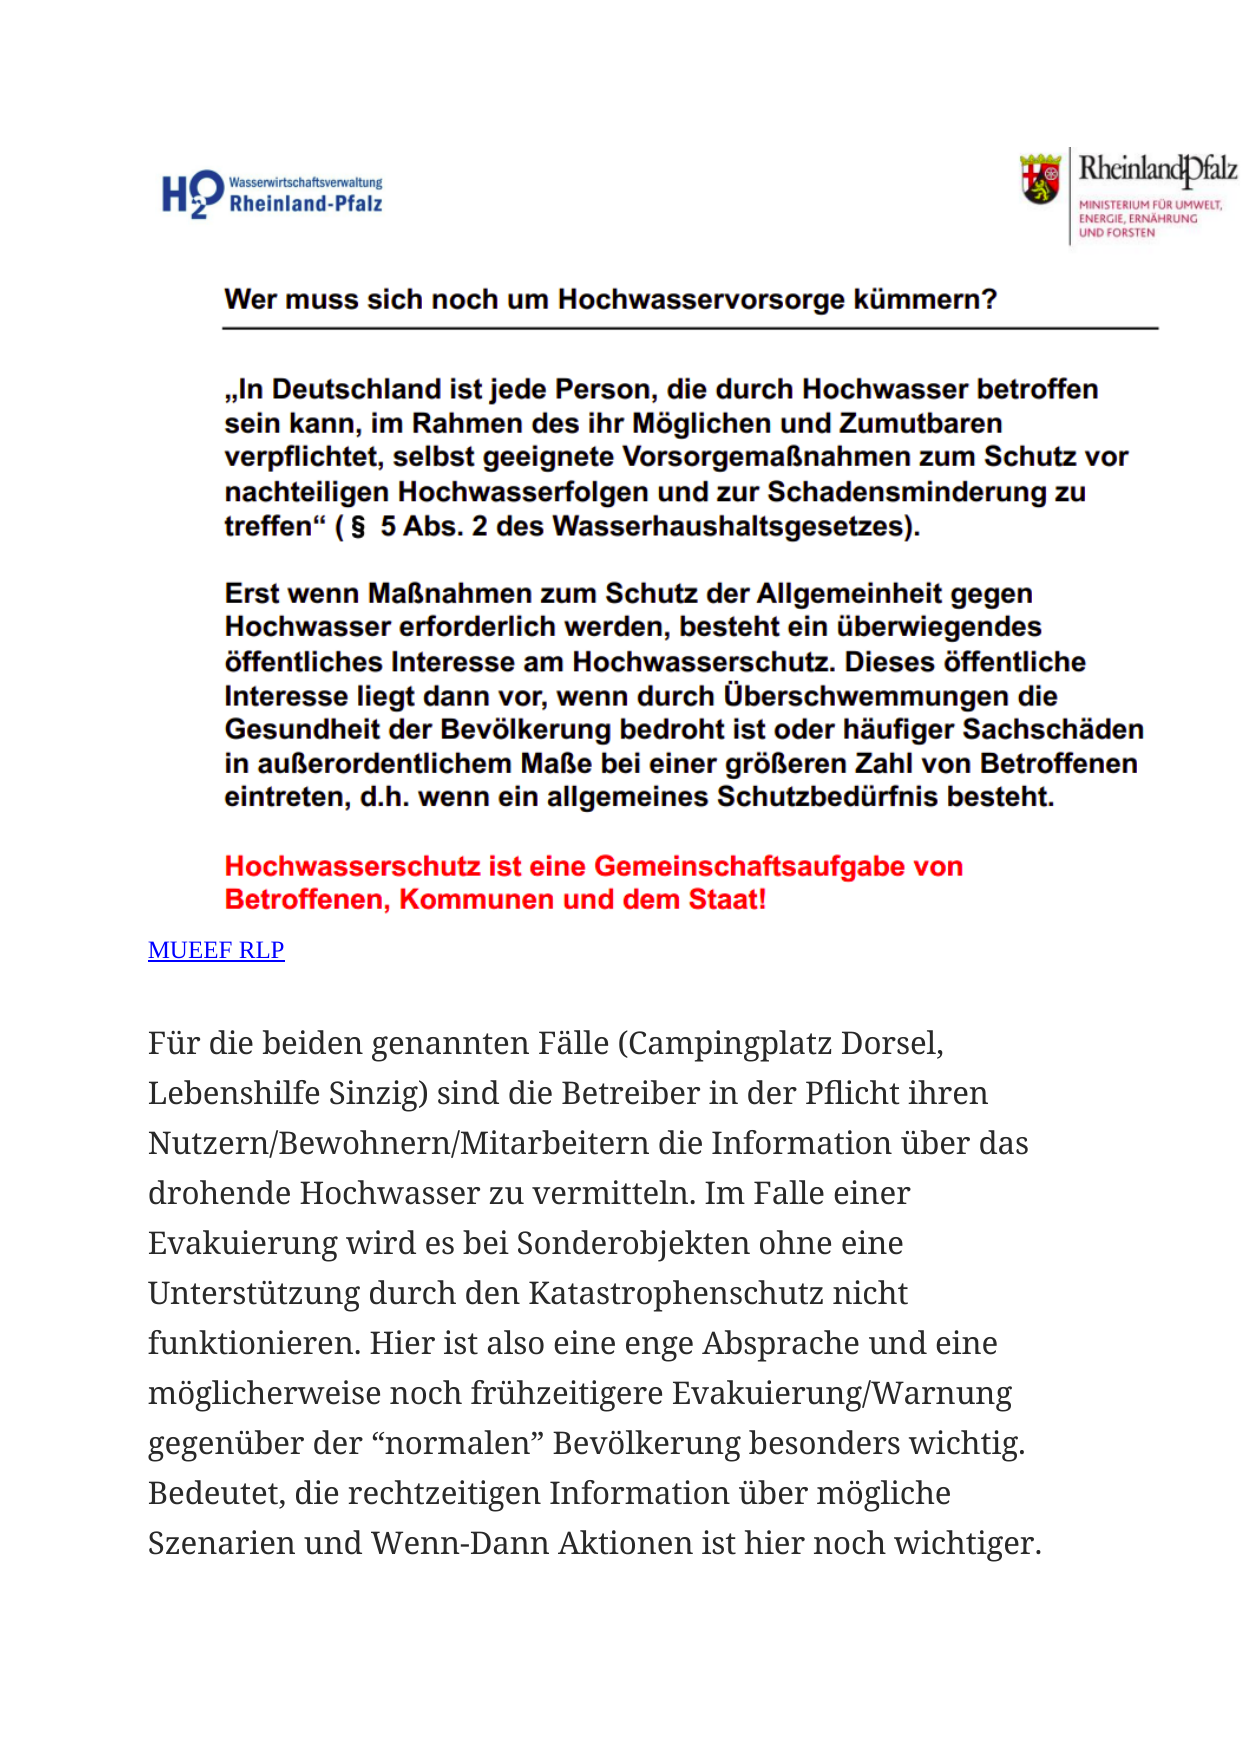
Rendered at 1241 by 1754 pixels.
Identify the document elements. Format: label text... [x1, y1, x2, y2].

text MUEEF RLP [148, 936, 1093, 964]
text Für die beiden genannten Fälle (Campingplatz Dorsel, Lebenshilfe Sinzig) sind die Betreiber in der Pflicht ihren Nutzern/Bewohnern/Mitarbeitern die Information über das drohende Hochwasser zu vermitteln. Im Falle einer Evakuierung wird es bei Sonderobjekten ohne eine Unterstützung durch den Katastrophenschutz nicht funktionieren. Hier ist also eine enge Absprache und eine möglicherweise noch frühzeitigere Evakuierung/Warnung gegenüber der “normalen” Bevölkerung besonders wichtig. Bedeutet, die rechtzeitigen Information über mögliche Szenarien und Wenn-Dann Aktionen ist hier noch wichtiger. [148, 1014, 1093, 1564]
picture [147, 147, 1241, 936]
